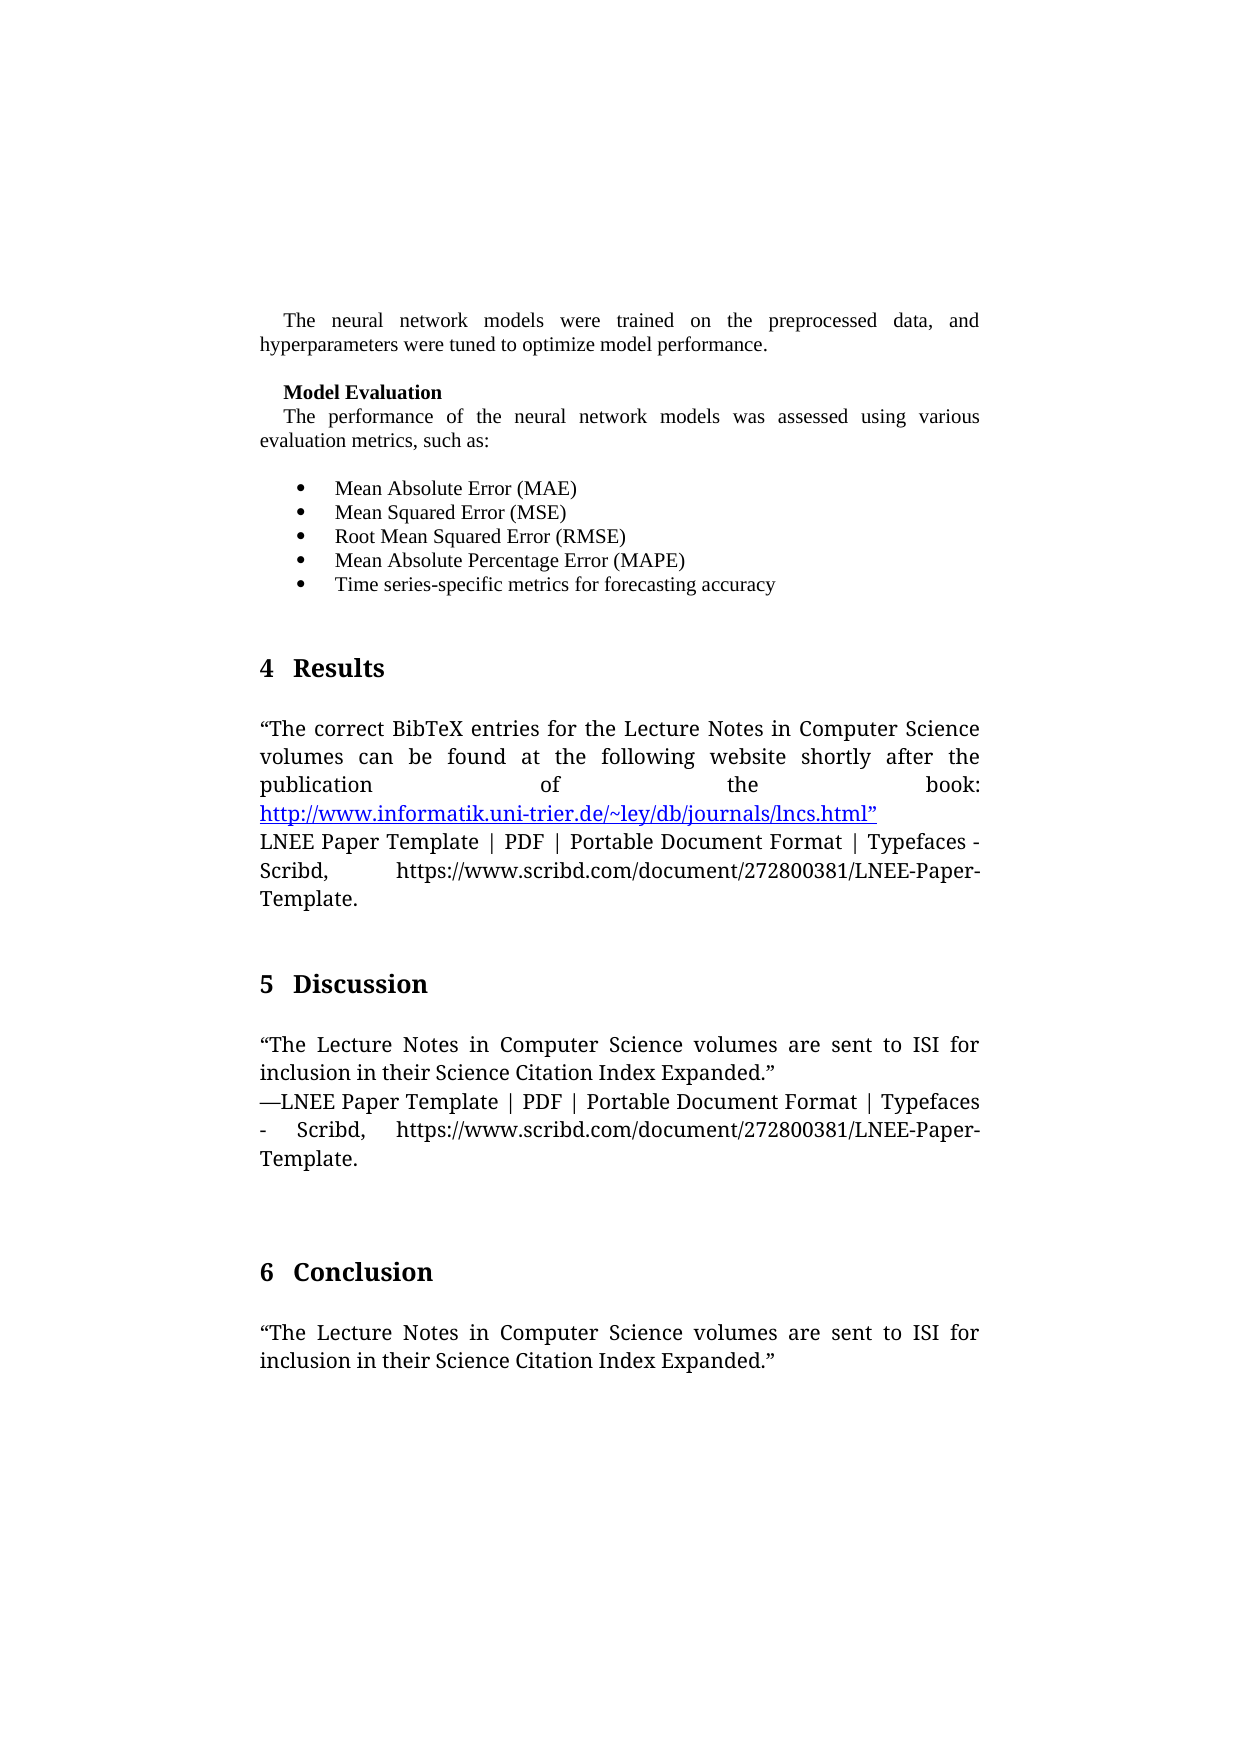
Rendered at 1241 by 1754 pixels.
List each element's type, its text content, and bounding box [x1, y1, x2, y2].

text “The correct BibTeX entries for the Lecture Notes in Computer Science volumes can be found at the following website shortly after the publication of the book: http://www.informatik.uni-trier.de/~ley/db/journals/lncs.html” LNEE Paper Template | PDF | Portable Document Format | Typefaces - Scribd, https://www.scribd.com/document/272800381/LNEE-Paper-Template. [259, 714, 981, 913]
list Mean Absolute Error (MAE) [297, 476, 981, 500]
subtitle 5 Discussion [259, 967, 981, 1001]
text Model Evaluation [259, 380, 981, 404]
text “The Lecture Notes in Computer Science volumes are sent to ISI for inclusion in their Science Citation Index Expanded.” —LNEE Paper Template | PDF | Portable Document Format | Typefaces - Scribd, https://www.scribd.com/document/272800381/LNEE-Paper-Template. [259, 1030, 981, 1172]
list Time series-specific metrics for forecasting accuracy [297, 572, 981, 596]
text The performance of the neural network models was assessed using various evaluation metrics, such as: [259, 404, 981, 452]
list Root Mean Squared Error (RMSE) [297, 524, 981, 548]
subtitle 6 Conclusion [259, 1255, 981, 1289]
text The neural network models were trained on the preprocessed data, and hyperparameters were tuned to optimize model performance. [259, 307, 981, 356]
text “The Lecture Notes in Computer Science volumes are sent to ISI for inclusion in their Science Citation Index Expanded.” [259, 1318, 981, 1375]
subtitle 4 Results [259, 650, 981, 684]
list Mean Squared Error (MSE) [297, 500, 981, 524]
list Mean Absolute Percentage Error (MAPE) [297, 548, 981, 572]
